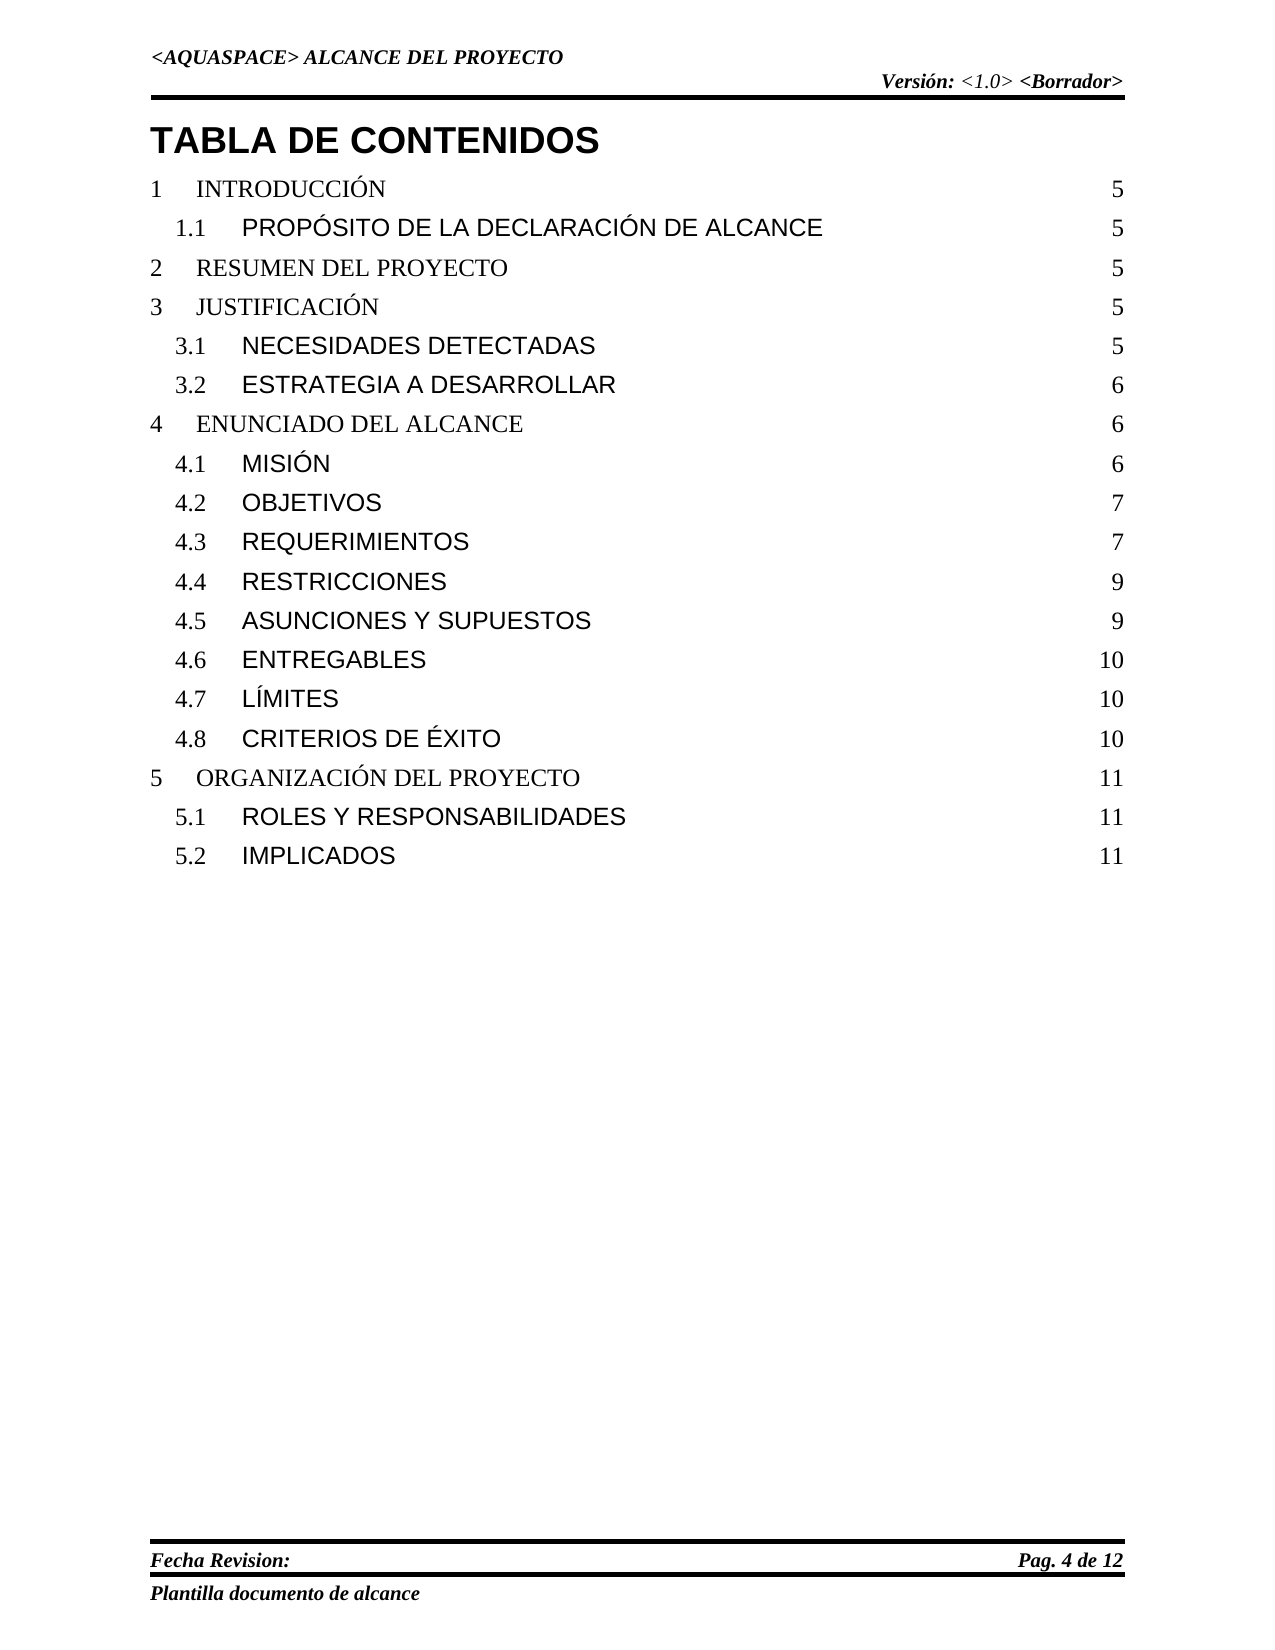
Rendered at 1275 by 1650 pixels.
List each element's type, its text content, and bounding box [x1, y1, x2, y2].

title TABLA DE CONTENIDOS [150, 119, 1125, 162]
